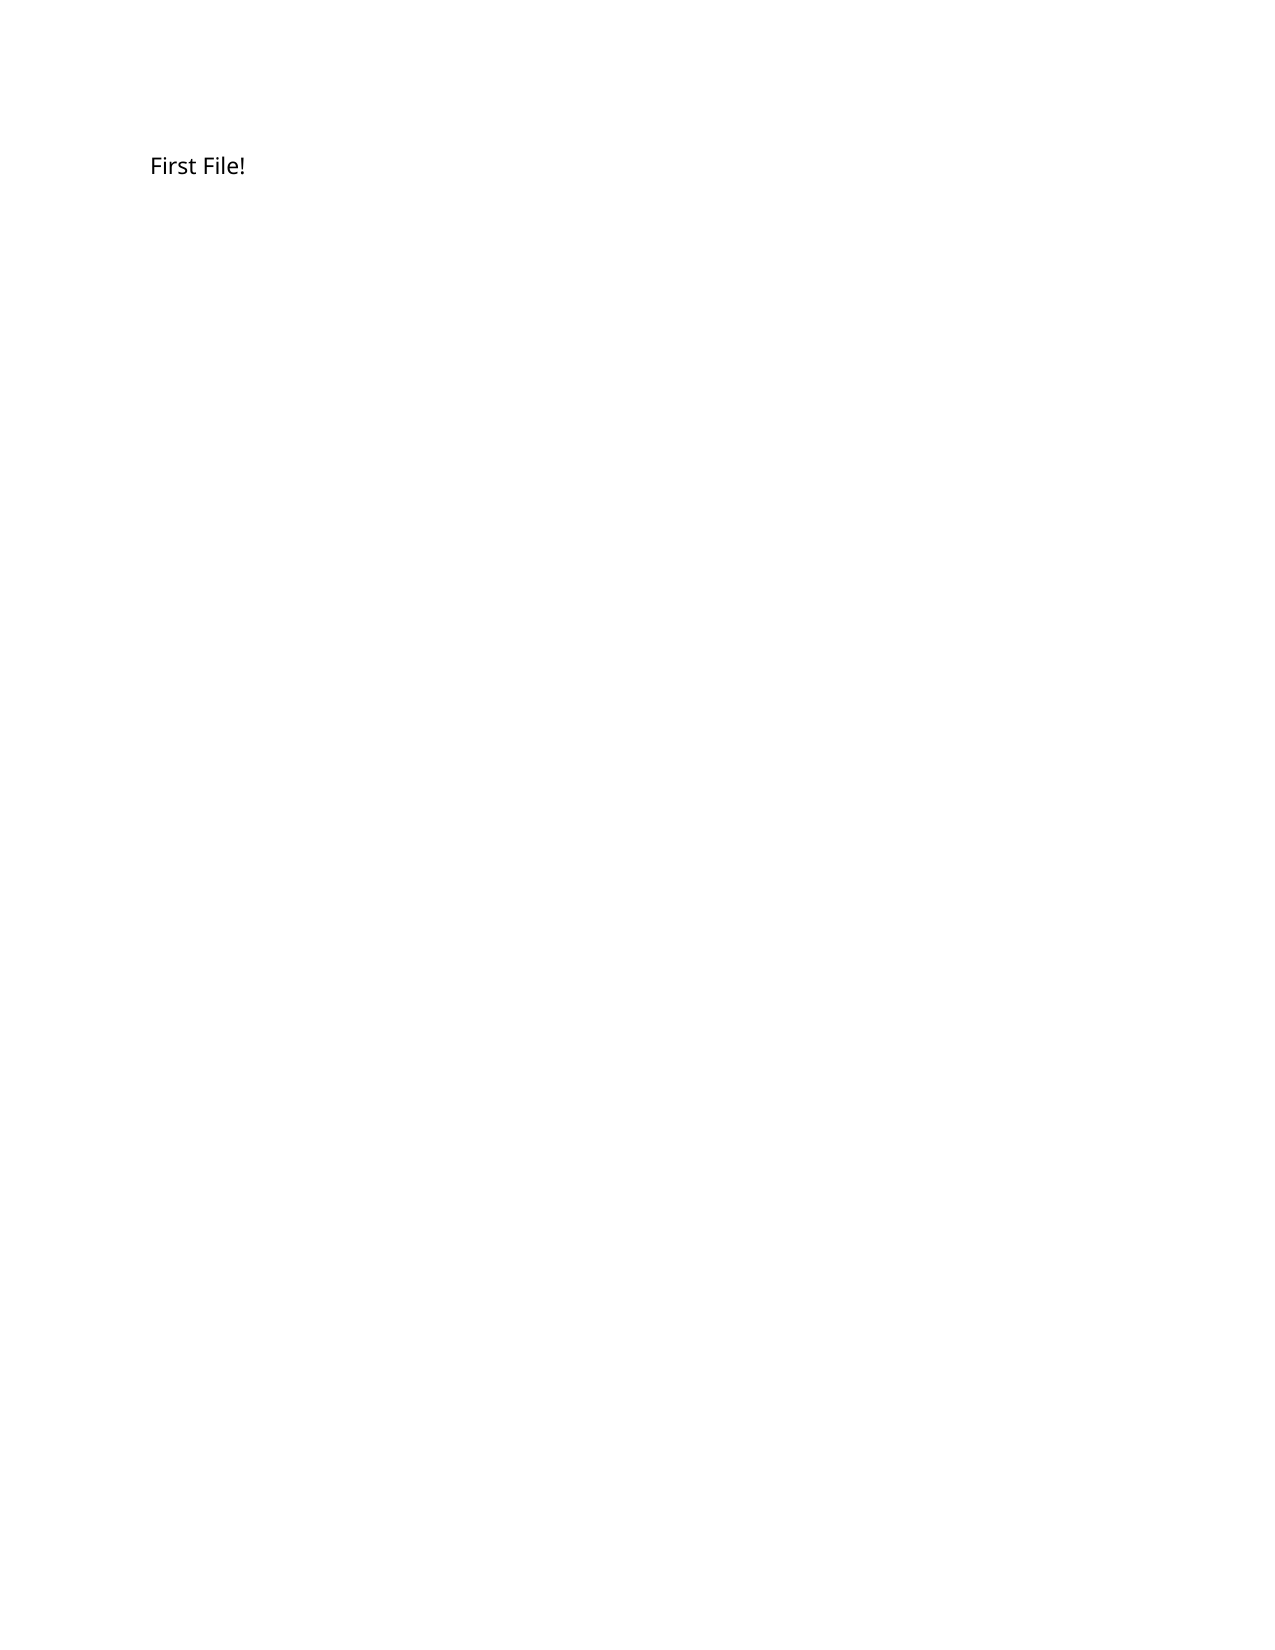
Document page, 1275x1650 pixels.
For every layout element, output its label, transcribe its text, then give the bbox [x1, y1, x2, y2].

text First File! [150, 150, 1125, 181]
